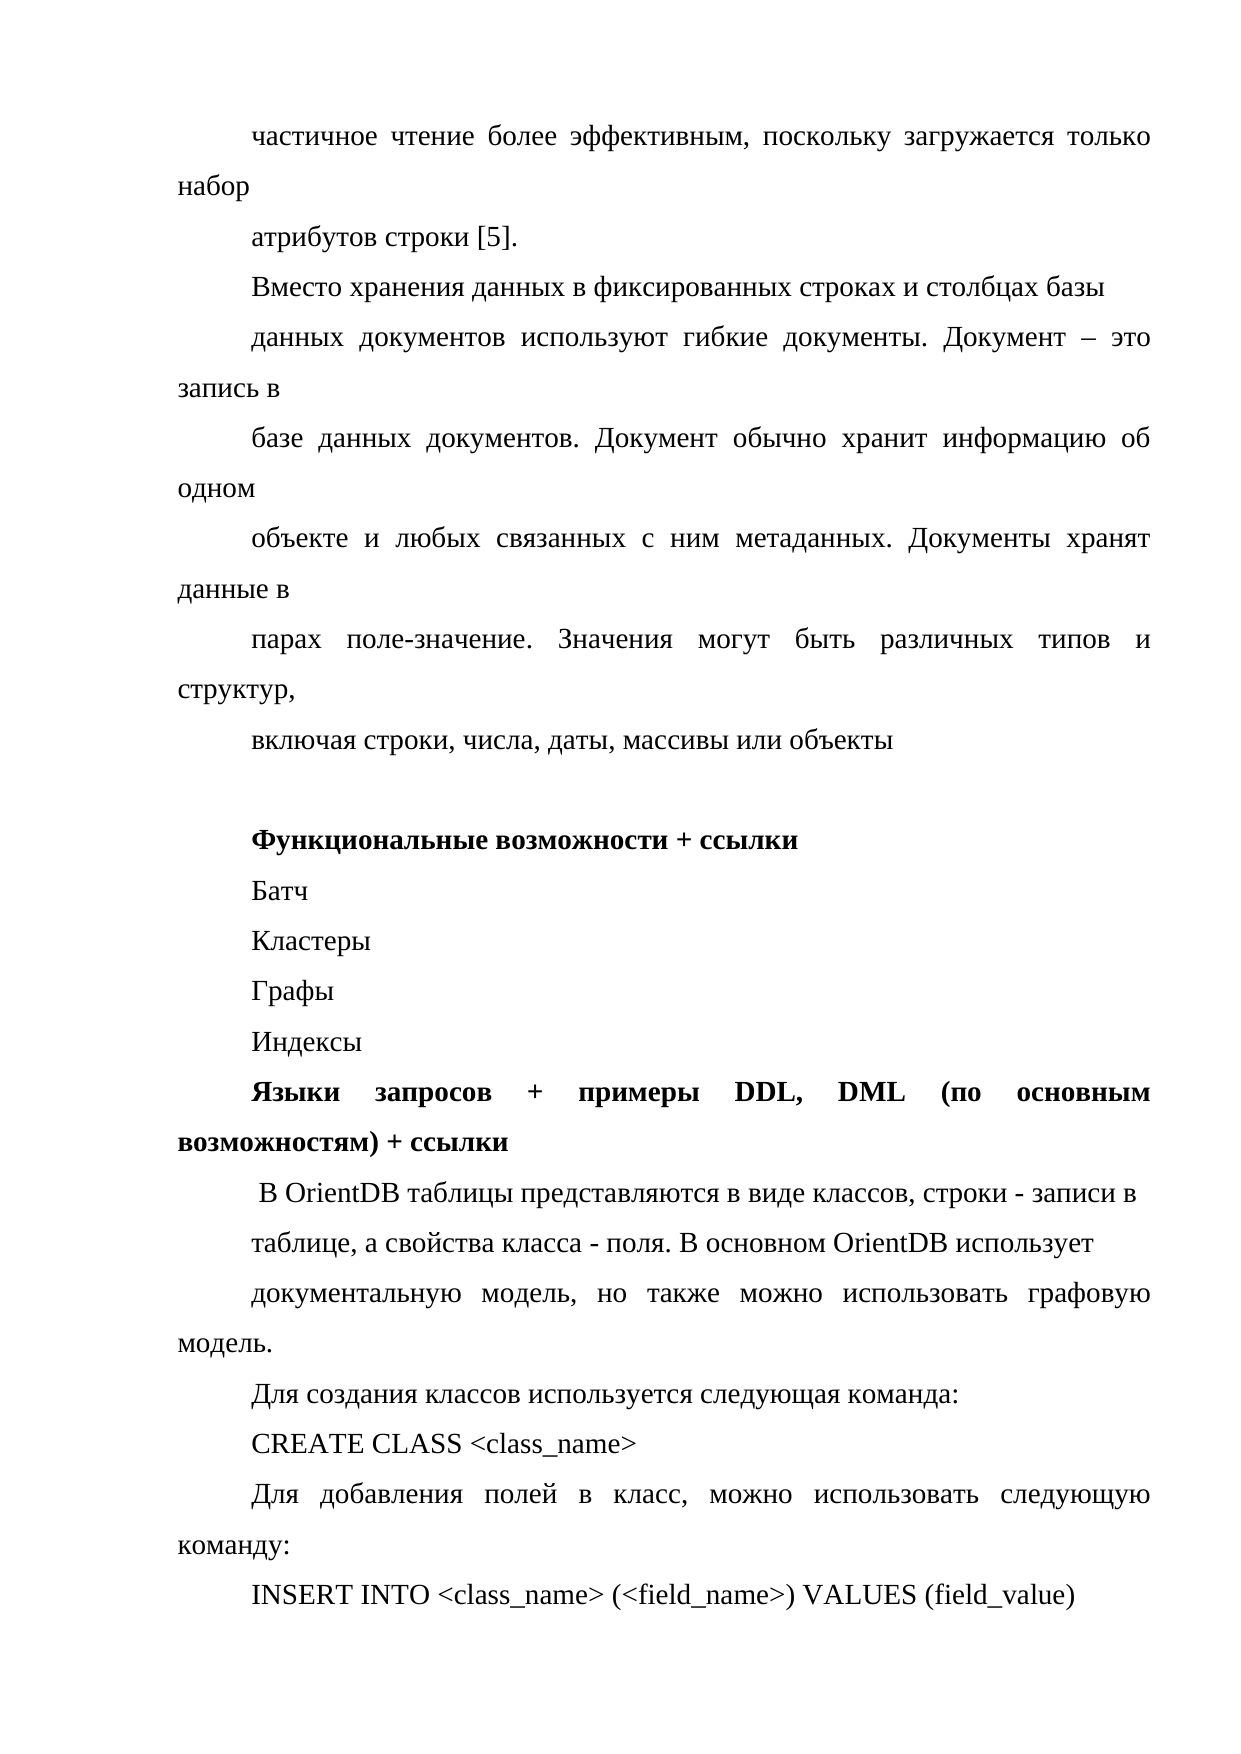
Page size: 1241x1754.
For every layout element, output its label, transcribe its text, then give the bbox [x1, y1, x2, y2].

text данных документов используют гибкие документы. Документ – это запись в [177, 319, 1152, 403]
text документальную модель, но также можно использовать графовую модель. [177, 1275, 1152, 1359]
text INSERT INTO <class_name> (<field_name>) VALUES (field_value) [177, 1577, 1152, 1611]
text Графы [177, 973, 1152, 1007]
text включая строки, числа, даты, массивы или объекты [177, 722, 1152, 755]
text Индексы [177, 1024, 1152, 1057]
subtitle Языки запросов + примеры DDL, DML (по основным возможностям) + ссылки [177, 1074, 1152, 1158]
text атрибутов строки [5]. [177, 219, 1152, 252]
text парах поле-значение. Значения могут быть различных типов и структур, [177, 621, 1152, 705]
text Для создания классов используется следующая команда: [177, 1376, 1152, 1409]
text Кластеры [177, 923, 1152, 957]
text Для добавления полей в класс, можно использовать следующую команду: [177, 1477, 1152, 1560]
text В OrientDB таблицы представляются в виде классов, строки - записи в [177, 1175, 1152, 1208]
text Вместо хранения данных в фиксированных строках и столбцах базы [177, 269, 1152, 303]
text таблице, а свойства класса - поля. В основном OrientDB использует [177, 1225, 1152, 1258]
text базе данных документов. Документ обычно хранит информацию об одном [177, 420, 1152, 504]
text Батч [177, 873, 1152, 906]
text частичное чтение более эффективным, поскольку загружается только набор [177, 118, 1152, 202]
text объекте и любых связанных с ним метаданных. Документы хранят данные в [177, 521, 1152, 604]
text CREATE CLASS <class_name> [177, 1426, 1152, 1460]
subtitle Функциональные возможности + ссылки [177, 822, 1152, 856]
